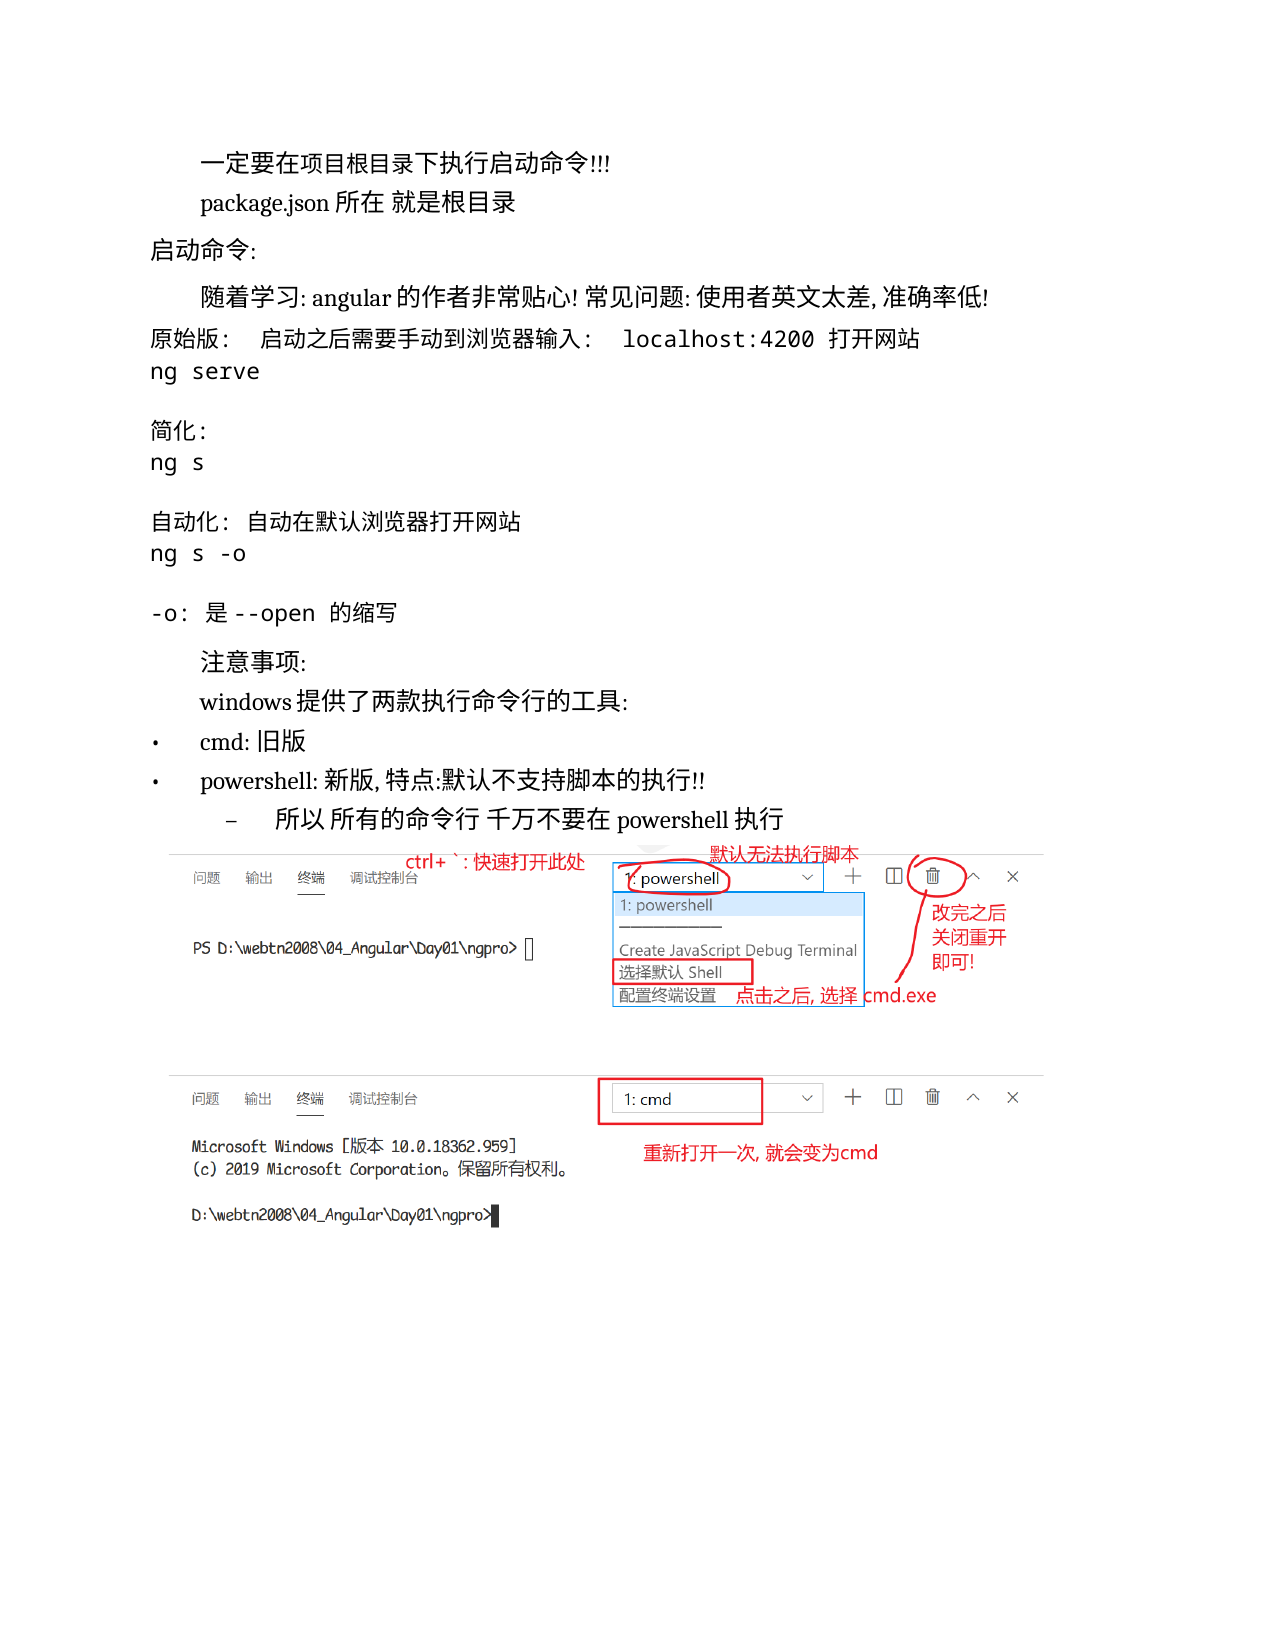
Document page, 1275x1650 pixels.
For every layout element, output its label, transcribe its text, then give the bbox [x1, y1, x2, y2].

text 随着学习: angular的作者非常贴心! 常见问题: 使用者英文太差, 准确率低! [200, 284, 1075, 313]
text 注意事项: [200, 649, 1075, 678]
list cmd: 旧版 [150, 727, 1075, 756]
picture [168, 1075, 1044, 1230]
text 启动命令: [150, 237, 1125, 265]
list powershell: 新版, 特点:默认不支持脚本的执行!! [150, 767, 1075, 795]
picture [168, 845, 1044, 1014]
text 原始版: 启动之后需要手动到浏览器输入: localhost:4200 打开网站 ng serve 简化: ng s 自动化: 自动在默认浏览器打开网站 ng s -o -o: 是 --open 的缩写 [150, 323, 1125, 628]
text windows提供了两款执行命令行的工具: [200, 688, 1075, 717]
list 所以 所有的命令行 千万不要在 powershell 执行 [225, 806, 1075, 834]
text 一定要在项目根目录下执行启动命令!!! [200, 150, 1075, 179]
text package.json 所在 就是根目录 [200, 189, 1075, 218]
